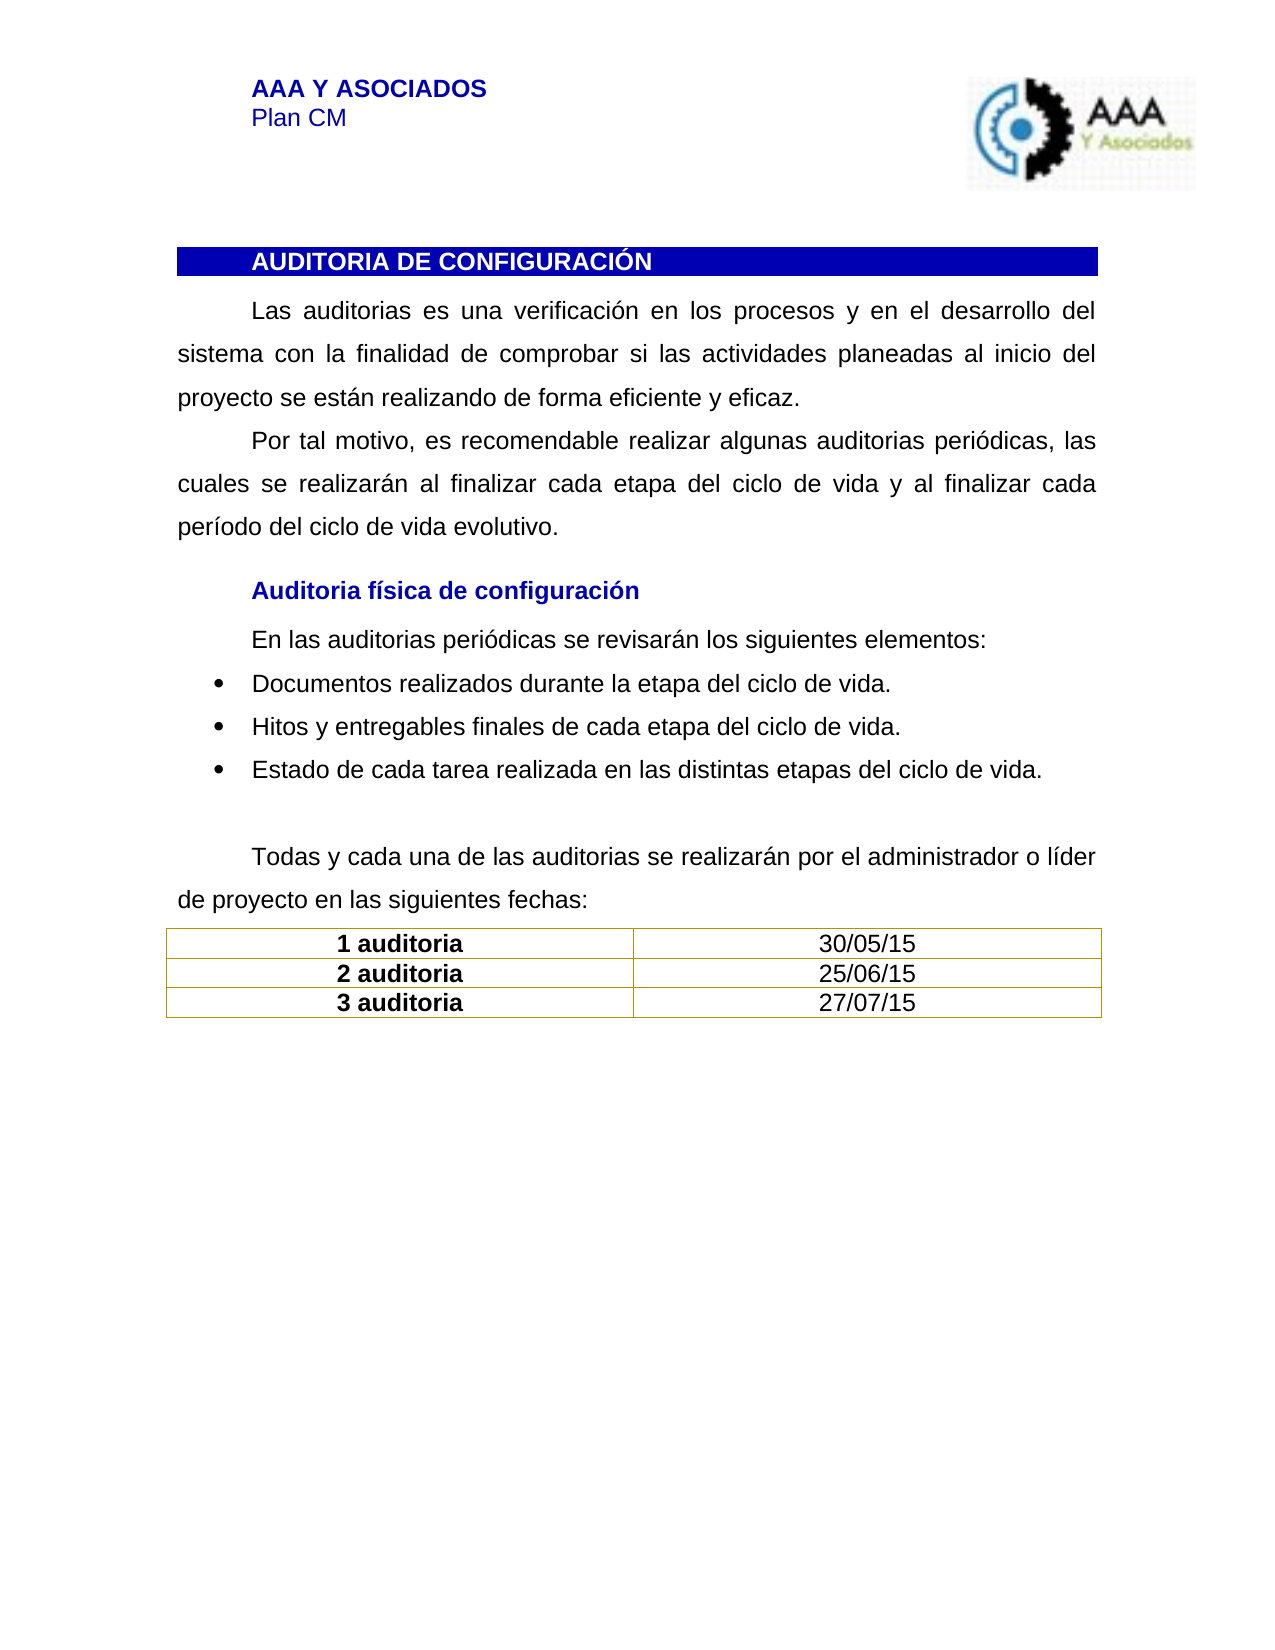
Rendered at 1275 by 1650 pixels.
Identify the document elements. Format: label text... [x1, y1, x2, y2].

text Por tal motivo, es recomendable realizar algunas auditorias periódicas, las cuales se realizarán al finalizar cada etapa del ciclo de vida y al finalizar cada período del ciclo de vida evolutivo. [177, 426, 1098, 541]
table_cell 25/06/15 [634, 959, 1101, 987]
table_cell 27/07/15 [634, 988, 1101, 1017]
list Documentos realizados durante la etapa del ciclo de vida. [214, 669, 1098, 697]
table_cell 3 auditoria [167, 988, 633, 1017]
list Hitos y entregables finales de cada etapa del ciclo de vida. [214, 712, 1098, 741]
text En las auditorias periódicas se revisarán los siguientes elementos: [177, 626, 1098, 654]
text Las auditorias es una verificación en los procesos y en el desarrollo del sistema con la finalidad de comprobar si las actividades planeadas al inicio del proyecto se están realizando de forma eficiente y eficaz. [177, 296, 1098, 411]
table_header 1 auditoria [167, 929, 633, 957]
text Todas y cada una de las auditorias se realizarán por el administrador o líder de proyecto en las siguientes fechas: [177, 841, 1098, 913]
subtitle Auditoria física de configuración [251, 576, 1098, 605]
table_header 30/05/15 [634, 929, 1101, 957]
list Estado de cada tarea realizada en las distintas etapas del ciclo de vida. [214, 755, 1098, 784]
picture [966, 77, 1196, 191]
table_cell 2 auditoria [167, 959, 633, 987]
subtitle Auditoria de configuraciÓn [177, 247, 1098, 276]
